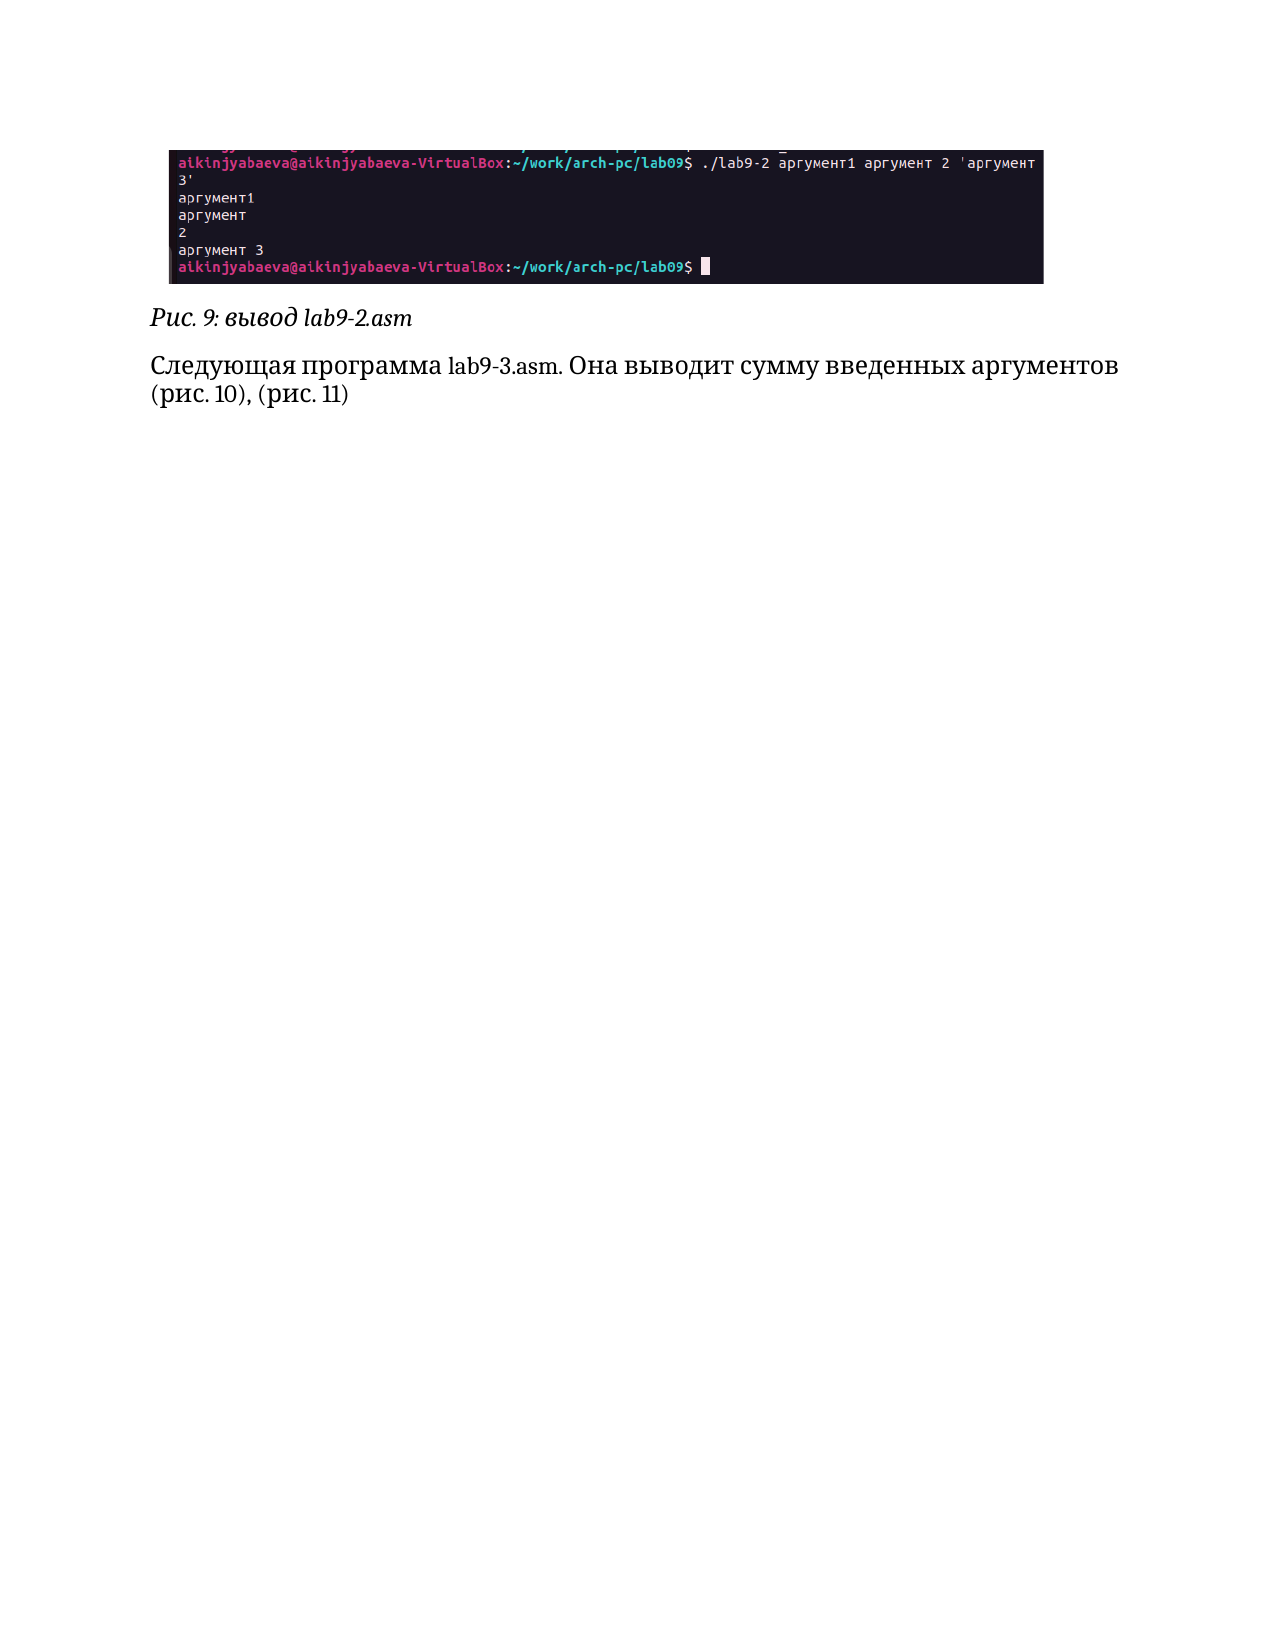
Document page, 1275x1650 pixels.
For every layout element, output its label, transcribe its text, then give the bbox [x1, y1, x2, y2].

text Рис. 9: вывод lab9-2.asm [150, 304, 1125, 333]
text Следующая программа lab9-3.asm. Она выводит сумму введенных аргументов (рис. 10), (рис. 11) [150, 352, 1125, 409]
picture [168, 150, 1044, 284]
